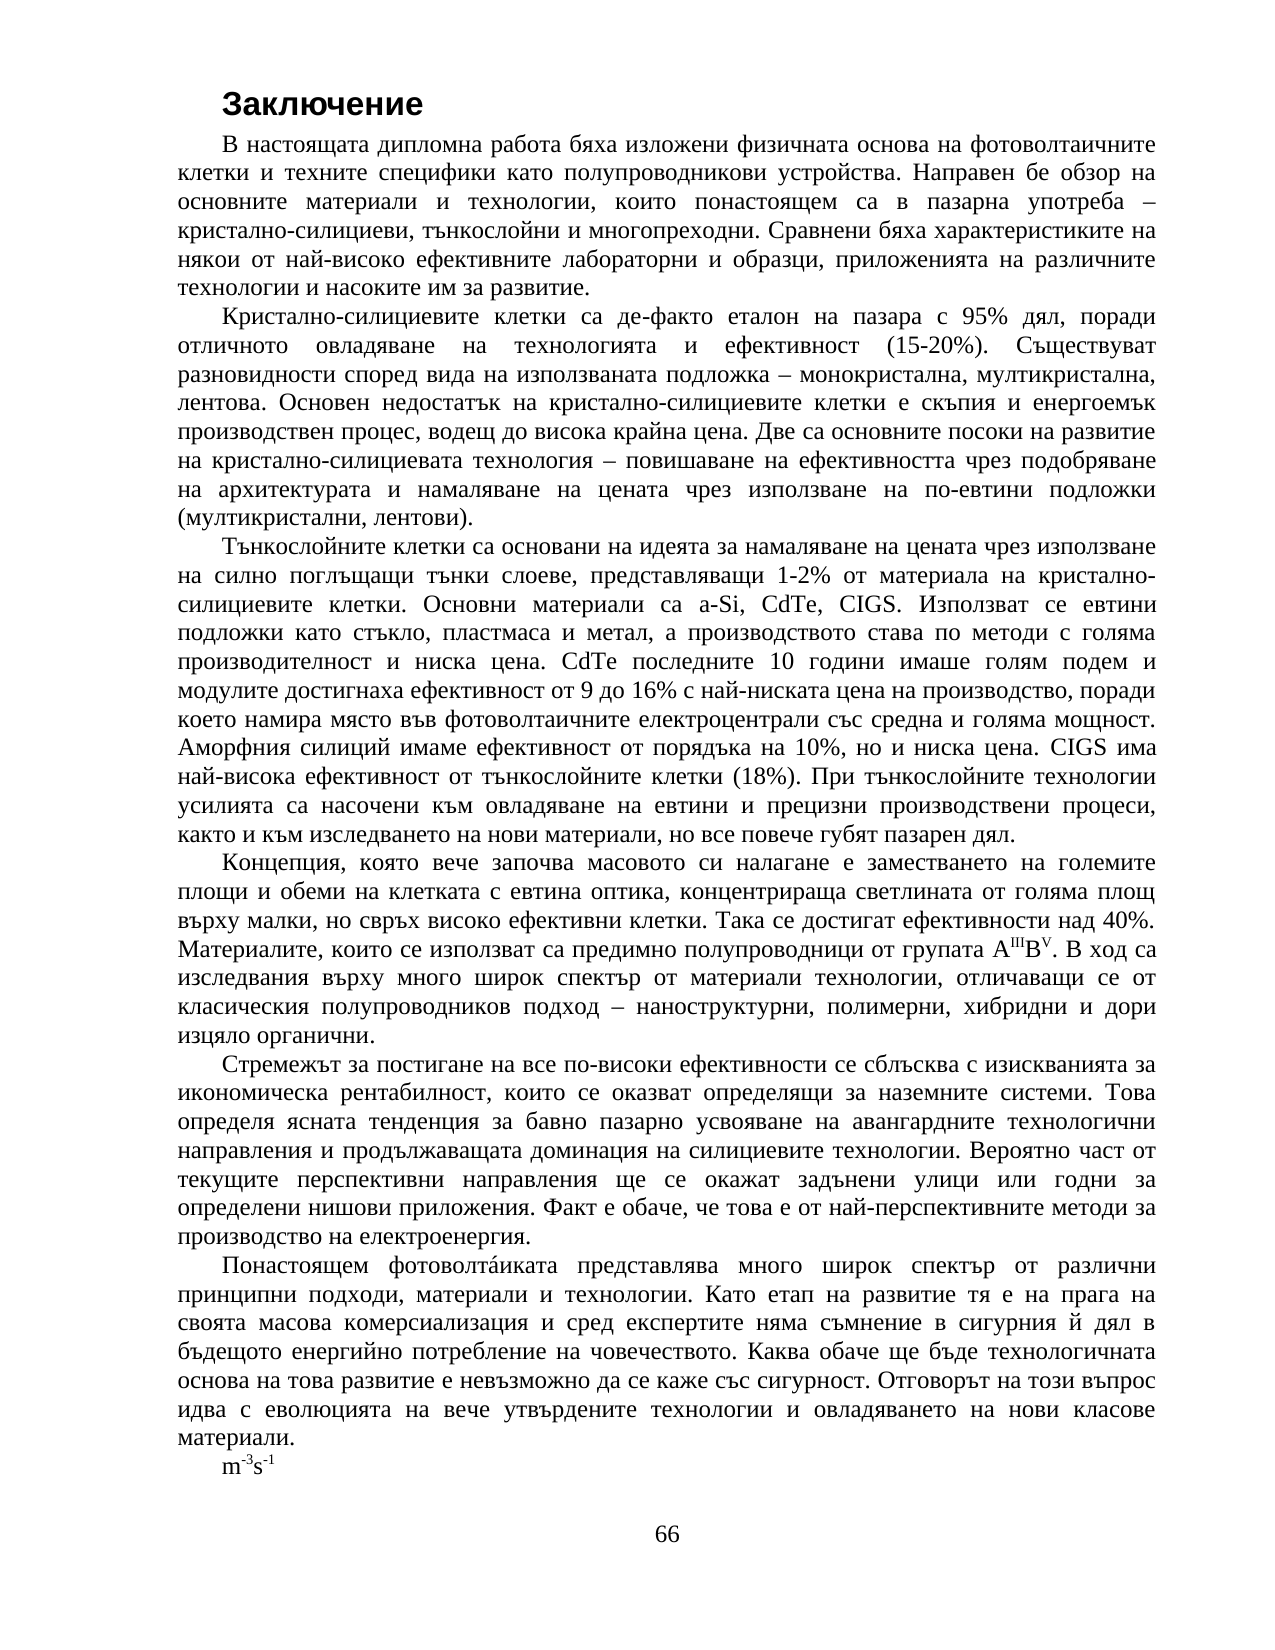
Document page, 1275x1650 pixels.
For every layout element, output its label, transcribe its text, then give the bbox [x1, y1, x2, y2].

subtitle Заключение [177, 84, 1157, 122]
text Тънкослойните клетки са основани на идеята за намаляване на цената чрез използване на силно поглъщащи тънки слоеве, представляващи 1-2% от материала на кристално-силициевите клетки. Основни материали са a-Si, CdTe, CIGS. Използват се евтини подложки като стъкло, пластмаса и метал, а производството става по методи с голяма производителност и ниска цена. CdTe последните 10 години имаше голям подем и модулите достигнаха ефективност от 9 до 16% с най-ниската цена на производство, поради което намира място във фотоволтаичните електроцентрали със средна и голяма мощност. Аморфния силиций имаме ефективност от порядъка на 10%, но и ниска цена. CIGS има най-висока ефективност от тънкослойните клетки (18%). При тънкослойните технологии усилията са насочени към овладяване на евтини и прецизни производствени процеси, както и към изследването на нови материали, но все повече губят пазарен дял. [177, 531, 1157, 847]
text Кристално-силициевите клетки са де-факто еталон на пазара с 95% дял, поради отличното овладяване на технологията и ефективност (15-20%). Съществуват разновидности според вида на използваната подложка – монокристална, мултикристална, лентова. Основен недостатък на кристално-силициевите клетки е скъпия и енергоемък производствен процес, водещ до висока крайна цена. Две са основните посоки на развитие на кристално-силициeвата технология – повишаване на ефективността чрез подобряване на архитектурата и намаляване на цената чрез използване на по-евтини подложки (мултикристални, лентови). [177, 301, 1157, 531]
text Концепция, която вече започва масовото си налагане е заместването на големите площи и обеми на клетката с евтина оптика, концентрираща светлината от голяма площ върху малки, но свръх високо ефективни клетки. Така се достигат ефективности над 40%. Материалите, които се използват са предимно полупроводници от групата AIIIBV. В ход са изследвания върху много широк спектър от материали технологии, отличаващи се от класическия полупроводников подход – наноструктурни, полимерни, хибридни и дори изцяло органични. [177, 847, 1157, 1049]
text Стремежът за постигане на все по-високи ефективности се сблъсква с изискванията за икономическа рентабилност, които се оказват определящи за наземните системи. Това определя ясната тенденция за бавно пазарно усвояване на авангардните технологични направления и продължаващата доминация на силициевите технологии. Вероятно част от текущите перспективни направления ще се окажат задънени улици или годни за определени нишови приложения. Факт е обаче, че това е от най-перспективните методи за производство на електроенергия. [177, 1049, 1157, 1250]
text В настоящата дипломна работа бяха изложени физичната основа на фотоволтаичните клетки и техните специфики като полупроводникови устройства. Направен бе обзор на основните материали и технологии, които понастоящем са в пазарна употреба – кристално-силициеви, тънкослойни и многопреходни. Сравнени бяха характеристиките на някои от най-високо ефективните лабораторни и образци, приложенията на различните технологии и насоките им за развитие. [177, 129, 1157, 301]
text m-3s-1 [177, 1451, 1157, 1480]
text Понастоящем фотоволтáиката представлява много широк спектър от различни принципни подходи, материали и технологии. Като етап на развитие тя е на прага на своята масова комерсиализация и сред експертите няма съмнение в сигурния й дял в бъдещото енергийно потребление на човечеството. Каква обаче ще бъде технологичната основа на това развитие е невъзможно да се каже със сигурност. Отговорът на този въпрос идва с еволюцията на вече утвърдените технологии и овладяването на нови класове материали. [177, 1250, 1157, 1451]
